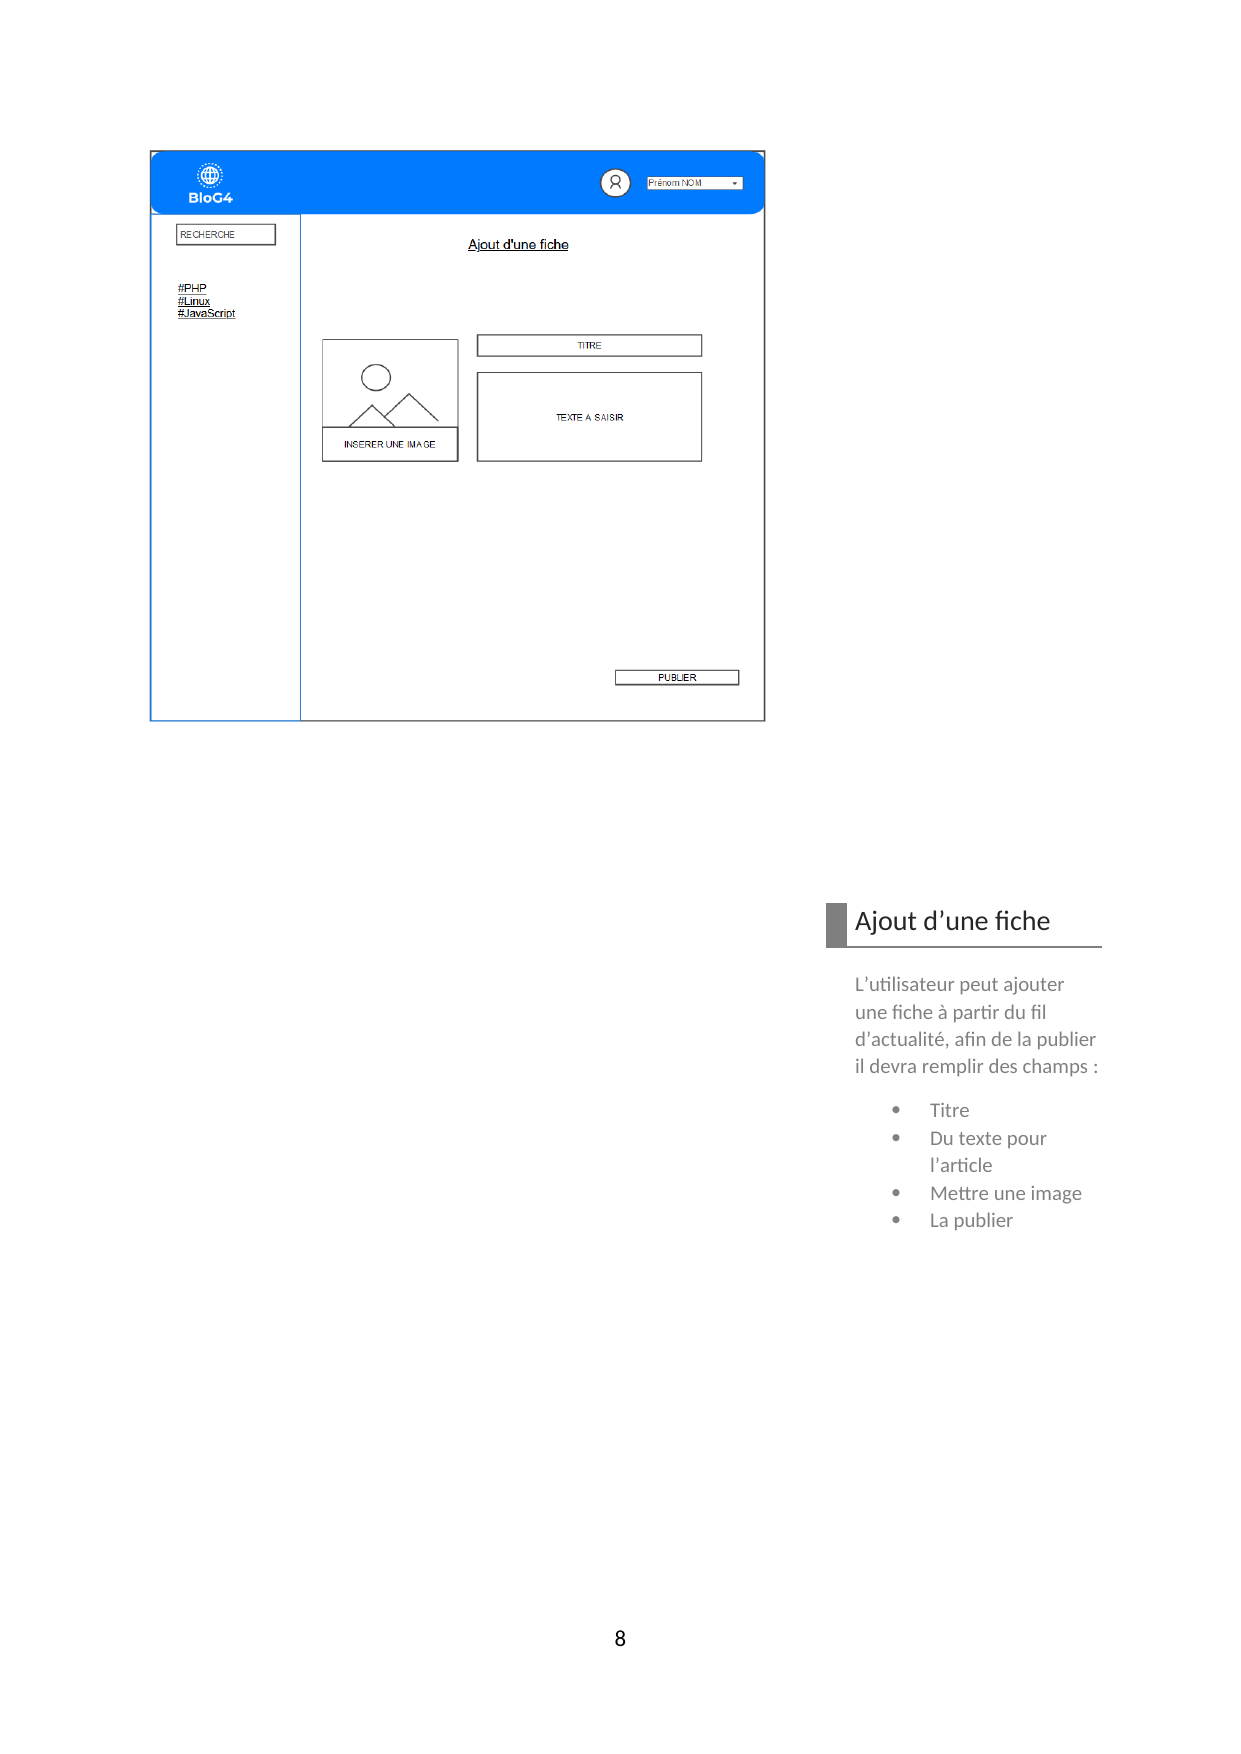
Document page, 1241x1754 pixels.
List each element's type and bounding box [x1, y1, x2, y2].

picture [147, 147, 769, 724]
